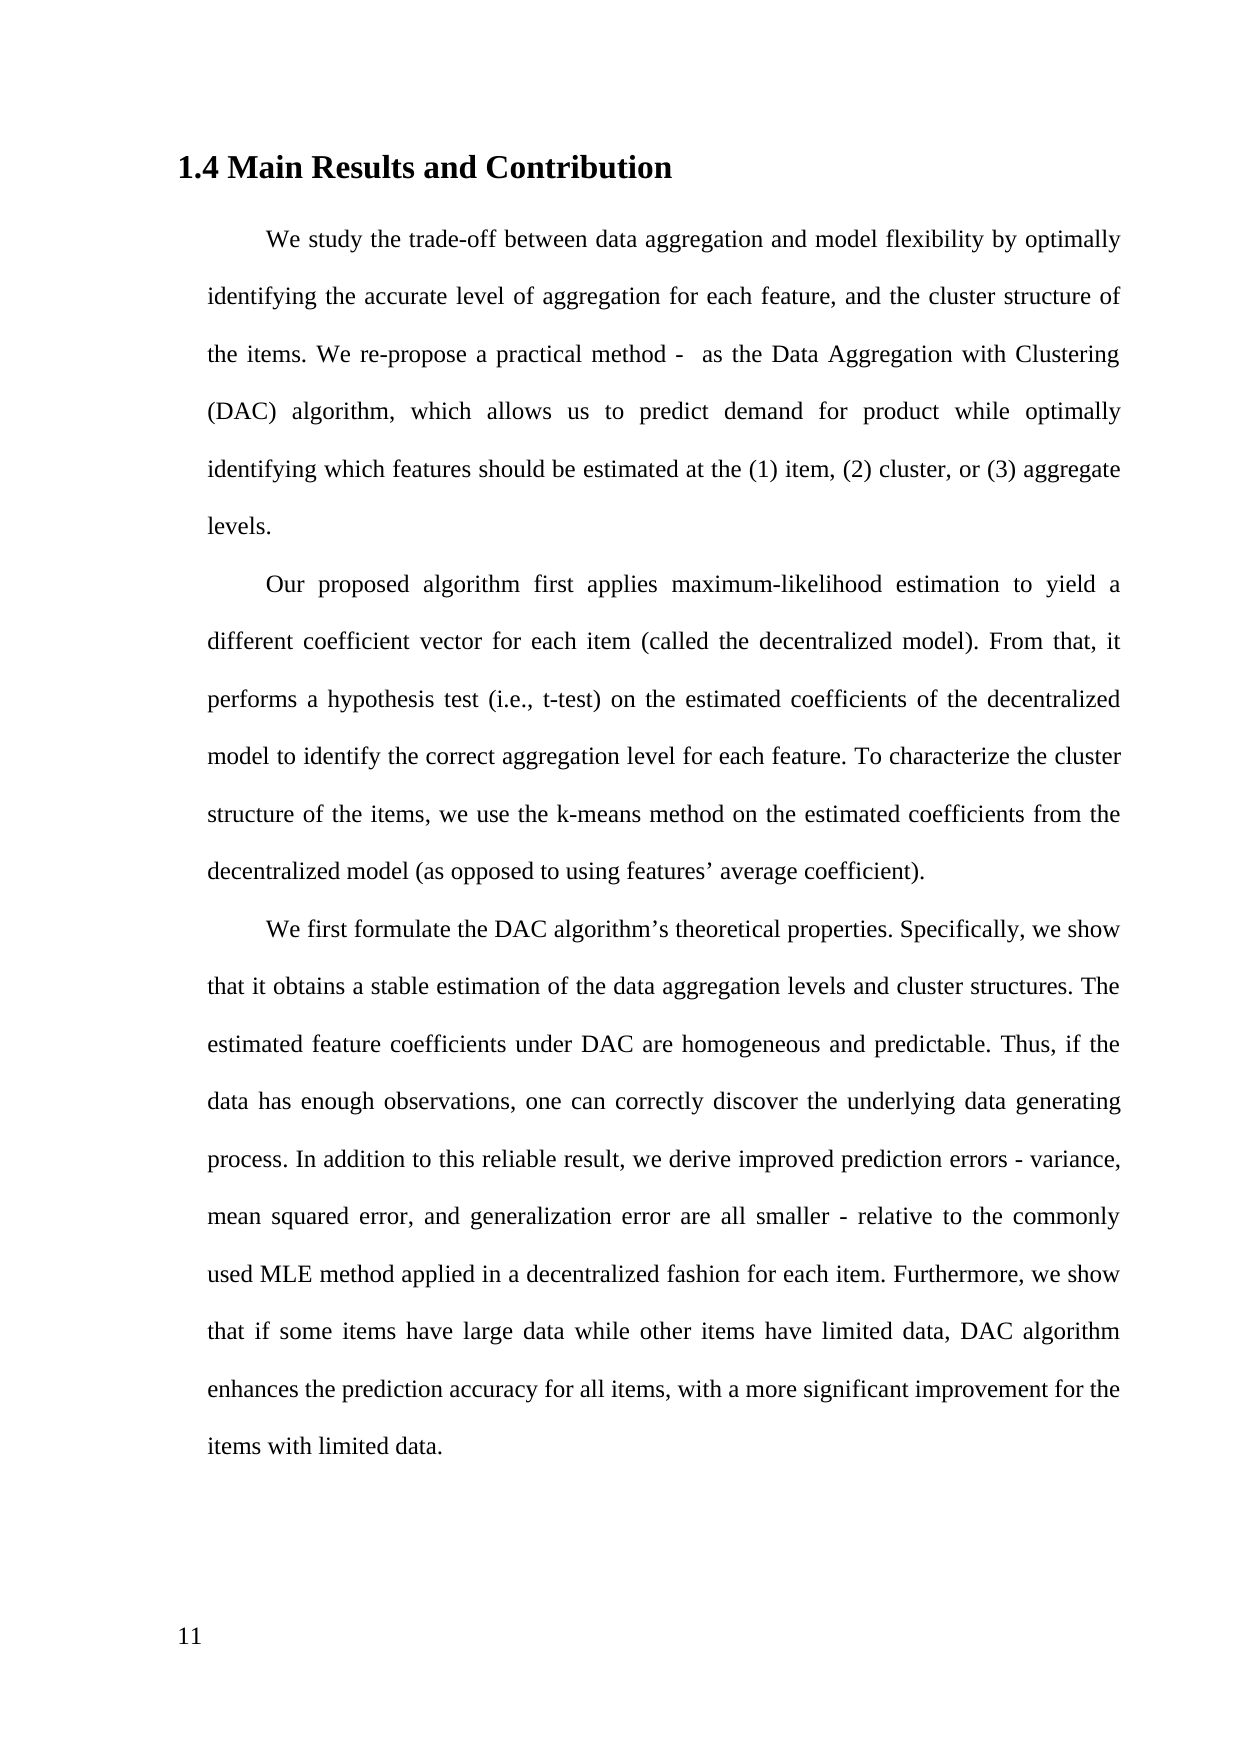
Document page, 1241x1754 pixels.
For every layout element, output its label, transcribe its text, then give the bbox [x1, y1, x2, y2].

text We study the trade-off between data aggregation and model flexibility by optimally identifying the accurate level of aggregation for each feature, and the cluster structure of the items. We re-propose a practical method - as the Data Aggregation with Clustering (DAC) algorithm, which allows us to predict demand for product while optimally identifying which features should be estimated at the (1) item, (2) cluster, or (3) aggregate levels. [207, 224, 1122, 540]
text Our proposed algorithm first applies maximum-likelihood estimation to yield a different coefficient vector for each item (called the decentralized model). From that, it performs a hypothesis test (i.e., t-test) on the estimated coefficients of the decentralized model to identify the correct aggregation level for each feature. To characterize the cluster structure of the items, we use the k-means method on the estimated coefficients from the decentralized model (as opposed to using features’ average coefficient). [207, 569, 1122, 885]
subtitle 1.4 Main Results and Contribution [177, 147, 1122, 185]
text We first formulate the DAC algorithm’s theoretical properties. Specifically, we show that it obtains a stable estimation of the data aggregation levels and cluster structures. The estimated feature coefficients under DAC are homogeneous and predictable. Thus, if the data has enough observations, one can correctly discover the underlying data generating process. In addition to this reliable result, we derive improved prediction errors - variance, mean squared error, and generalization error are all smaller - relative to the commonly used MLE method applied in a decentralized fashion for each item. Furthermore, we show that if some items have large data while other items have limited data, DAC algorithm enhances the prediction accuracy for all items, with a more significant improvement for the items with limited data. [207, 914, 1122, 1460]
